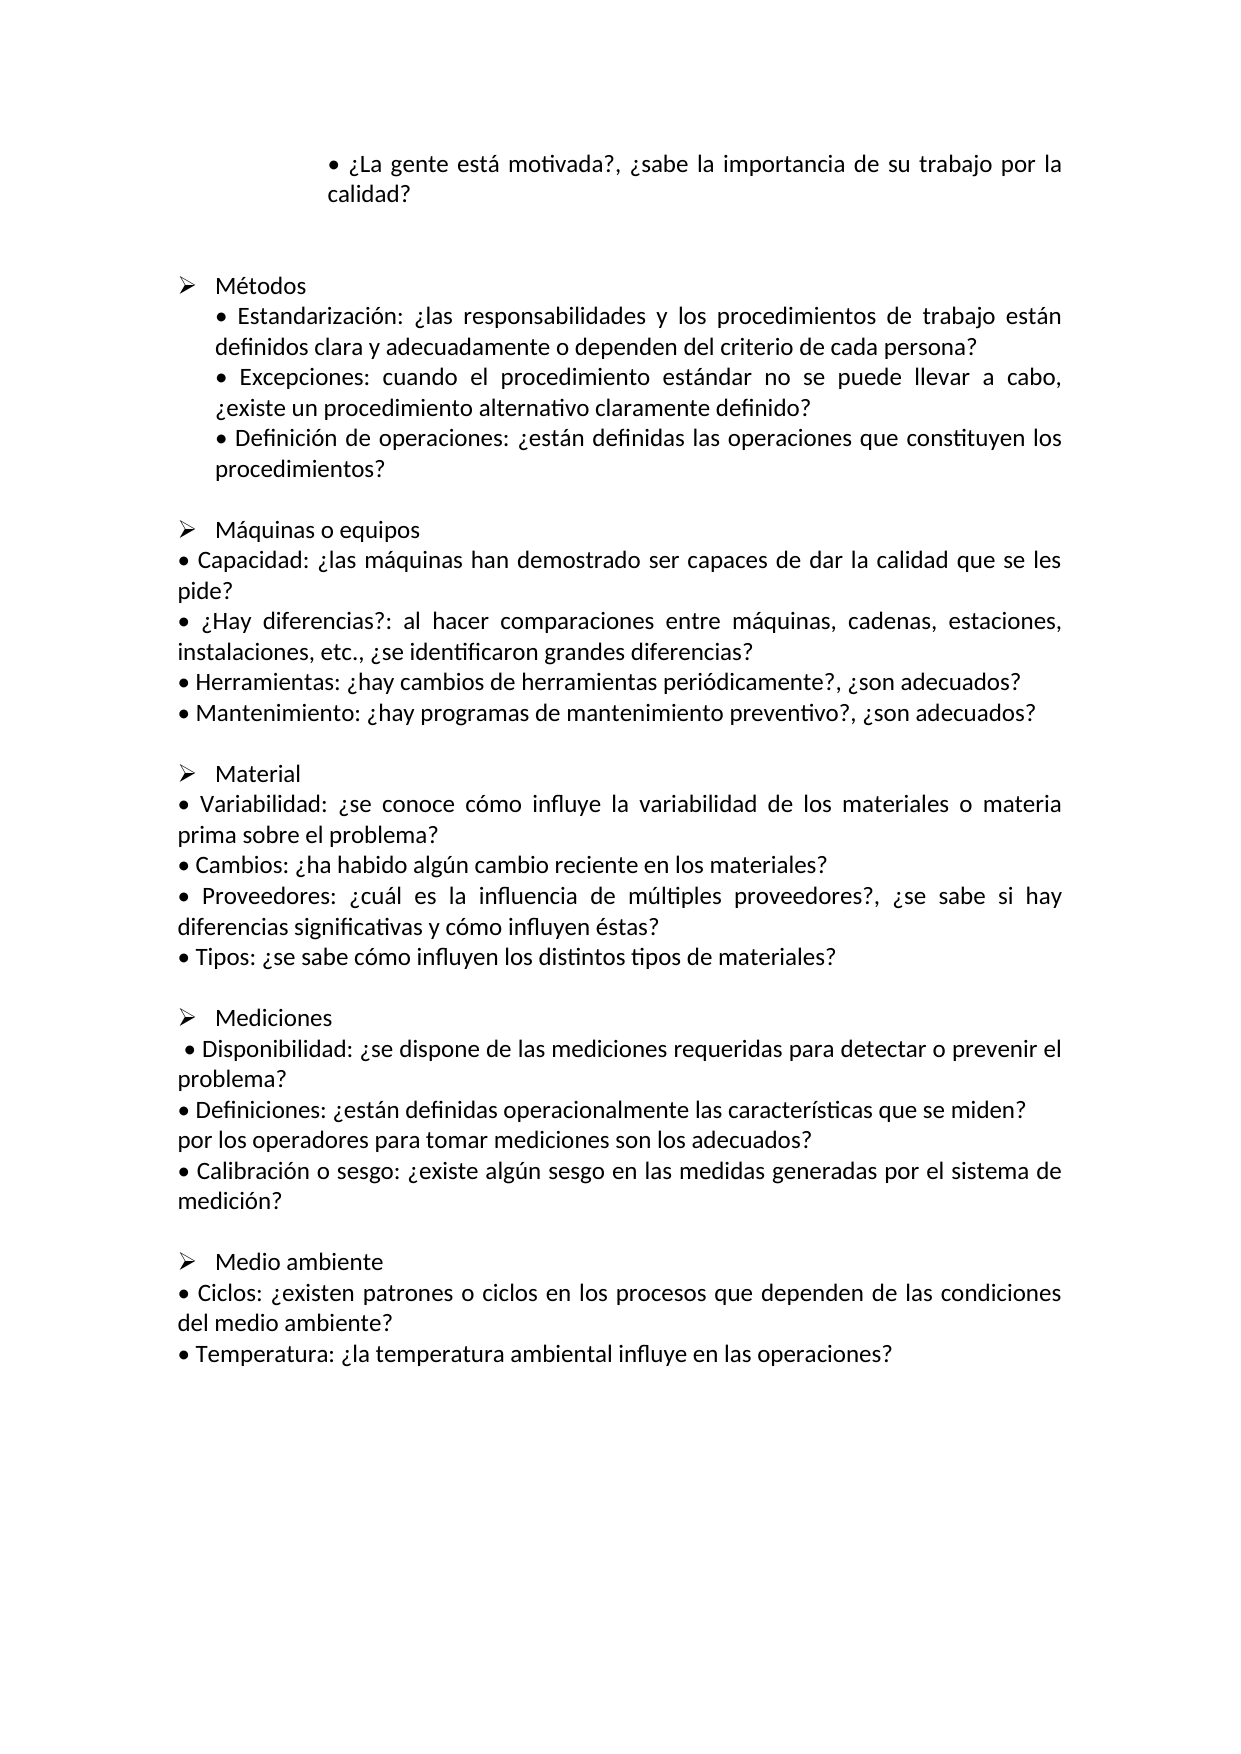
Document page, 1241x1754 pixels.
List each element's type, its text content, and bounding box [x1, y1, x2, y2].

list • Disponibilidad: ¿se dispone de las mediciones requeridas para detectar o prevenir el problema? [177, 1033, 1063, 1094]
list • Mantenimiento: ¿hay programas de mantenimiento preventivo?, ¿son adecuados? [177, 697, 1063, 728]
list • Proveedores: ¿cuál es la influencia de múltiples proveedores?, ¿se sabe si hay diferencias significativas y cómo influyen éstas? [177, 880, 1063, 941]
list Métodos [177, 270, 1063, 300]
list • Temperatura: ¿la temperatura ambiental influye en las operaciones? [177, 1338, 1063, 1368]
list • Variabilidad: ¿se conoce cómo influye la variabilidad de los materiales o materia prima sobre el problema? [177, 789, 1063, 850]
list • Capacidad: ¿las máquinas han demostrado ser capaces de dar la calidad que se les pide? [177, 544, 1063, 606]
list • Excepciones: cuando el procedimiento estándar no se puede llevar a cabo, ¿existe un procedimiento alternativo claramente definido? [215, 361, 1063, 422]
list • Calibración o sesgo: ¿existe algún sesgo en las medidas generadas por el sistema de medición? [177, 1155, 1063, 1216]
list • Definiciones: ¿están definidas operacionalmente las características que se miden? [177, 1094, 1063, 1124]
list • Tipos: ¿se sabe cómo influyen los distintos tipos de materiales? [177, 941, 1063, 972]
list • ¿Hay diferencias?: al hacer comparaciones entre máquinas, cadenas, estaciones, instalaciones, etc., ¿se identificaron grandes diferencias? [177, 606, 1063, 667]
list • Cambios: ¿ha habido algún cambio reciente en los materiales? [177, 850, 1063, 880]
list por los operadores para tomar mediciones son los adecuados? [177, 1124, 1063, 1155]
list • Ciclos: ¿existen patrones o ciclos en los procesos que dependen de las condiciones del medio ambiente? [177, 1277, 1063, 1338]
list • Estandarización: ¿las responsabilidades y los procedimientos de trabajo están definidos clara y adecuadamente o dependen del criterio de cada persona? [215, 300, 1063, 361]
list • ¿La gente está motivada?, ¿sabe la importancia de su trabajo por la calidad? [327, 148, 1063, 209]
list Máquinas o equipos [177, 514, 1063, 544]
list Medio ambiente [177, 1246, 1063, 1277]
list Material [177, 758, 1063, 789]
list • Herramientas: ¿hay cambios de herramientas periódicamente?, ¿son adecuados? [177, 667, 1063, 697]
list • Definición de operaciones: ¿están definidas las operaciones que constituyen los procedimientos? [215, 422, 1063, 483]
list Mediciones [177, 1002, 1063, 1033]
